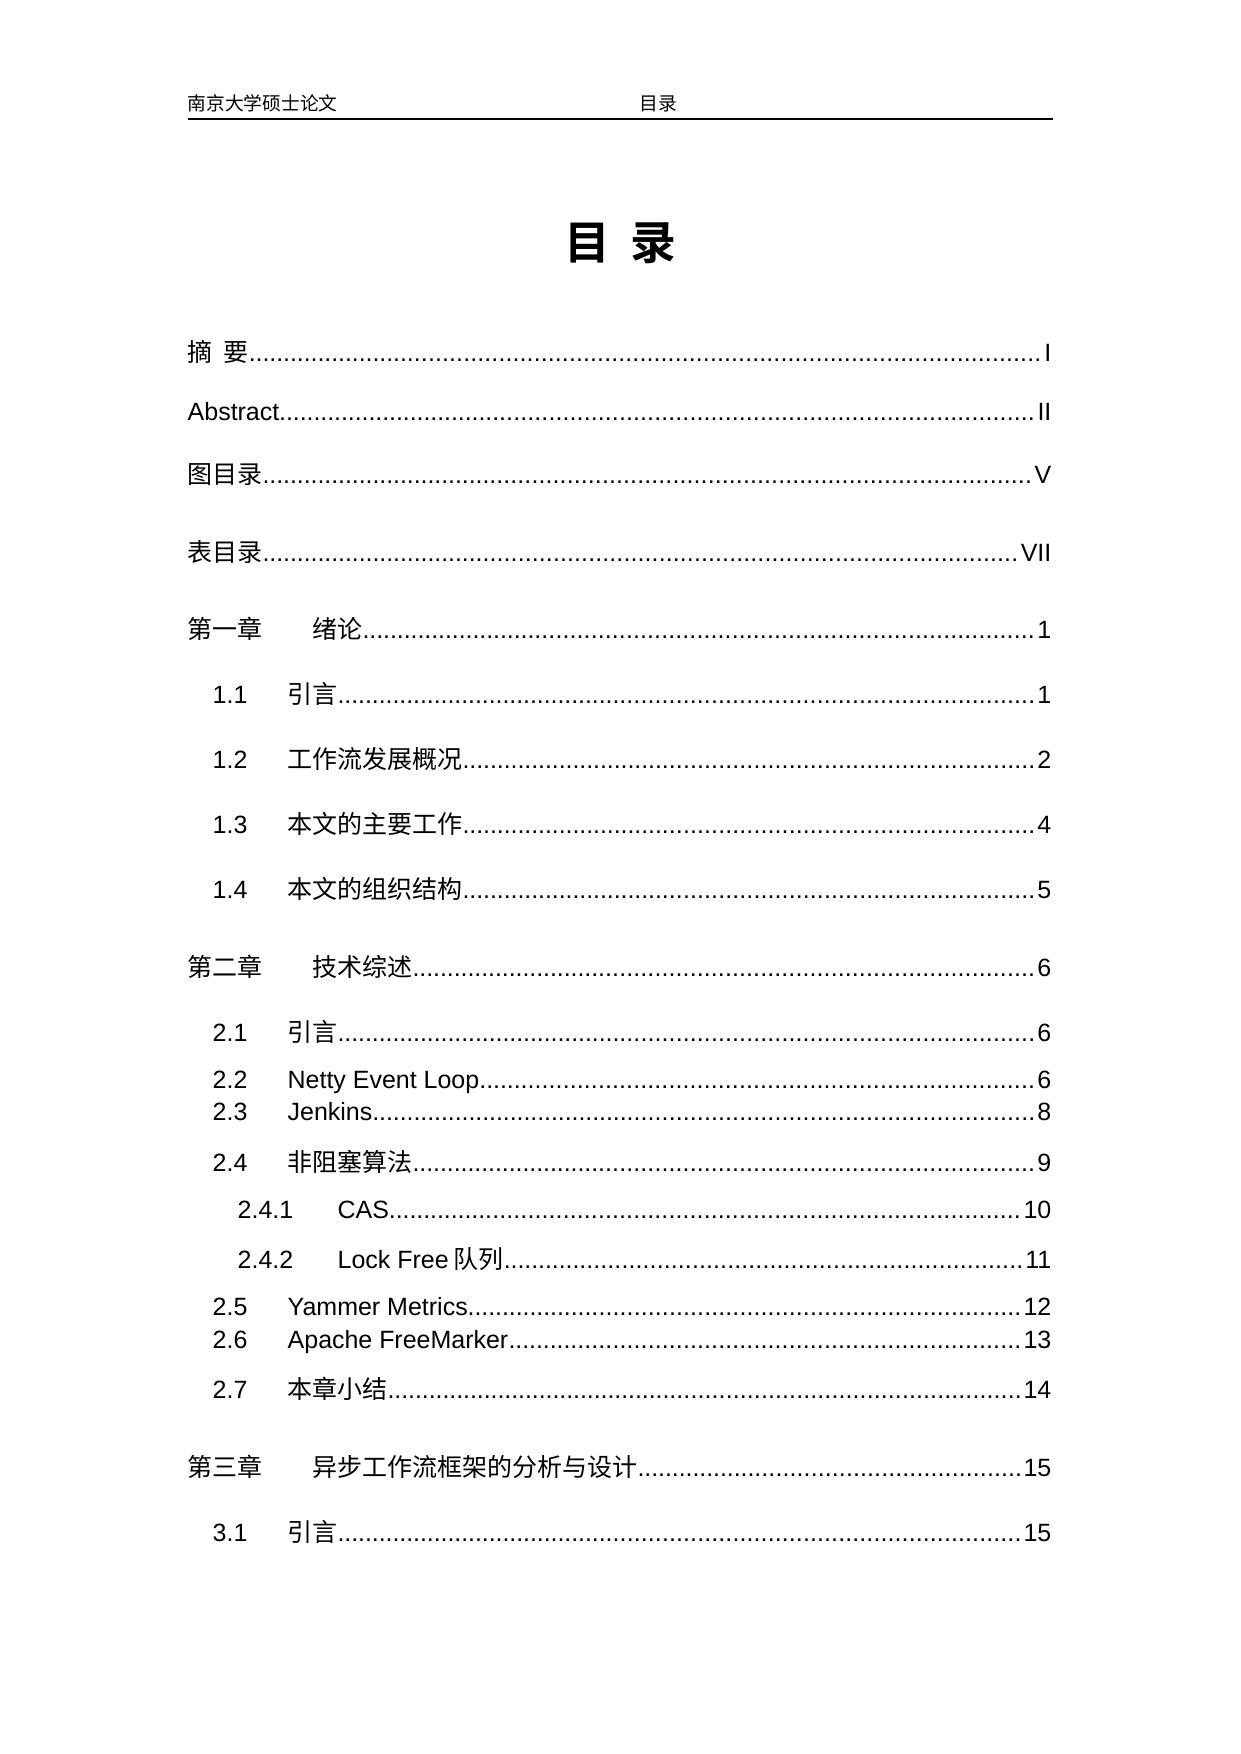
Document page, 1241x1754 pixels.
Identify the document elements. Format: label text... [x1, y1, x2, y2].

text 1.4 本文的组织结构 5 [212, 855, 1053, 920]
text 1.2 工作流发展概况 2 [212, 725, 1053, 790]
text 图目录 V [187, 440, 1053, 505]
text 3.1 引言 15 [212, 1498, 1053, 1563]
text 2.4.2 Lock Free队列 11 [237, 1225, 1053, 1290]
text 1.1 引言 1 [212, 660, 1053, 725]
text 第一章 绪论 1 [187, 595, 1053, 660]
text 2.5 Yammer Metrics 12 [212, 1290, 1053, 1323]
text 第二章 技术综述 6 [187, 933, 1053, 998]
text 2.3 Jenkins 8 [212, 1095, 1053, 1128]
text 2.1 引言 6 [212, 998, 1053, 1063]
text 2.6 Apache FreeMarker 13 [212, 1323, 1053, 1355]
text 2.2 Netty Event Loop 6 [212, 1063, 1053, 1095]
text Abstract II [187, 395, 1053, 428]
text 2.4.1 CAS 10 [237, 1193, 1053, 1225]
text 1.3 本文的主要工作 4 [212, 790, 1053, 855]
text 第三章 异步工作流框架的分析与设计 15 [187, 1433, 1053, 1498]
text 摘 要 I [187, 318, 1053, 383]
text 目 录 [187, 191, 1053, 289]
text 2.4 非阻塞算法 9 [212, 1128, 1053, 1193]
text 表目录 VII [187, 518, 1053, 583]
text 2.7 本章小结 14 [212, 1355, 1053, 1420]
